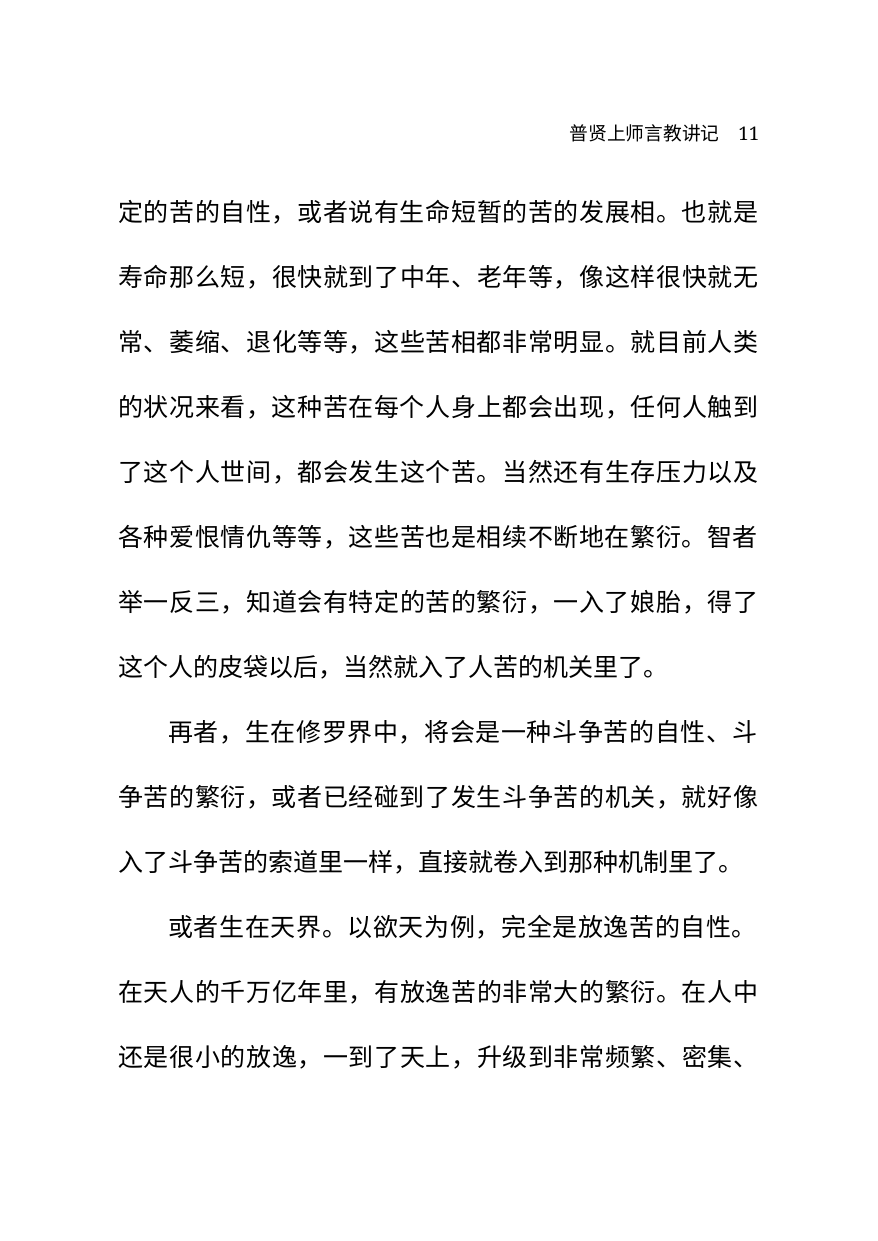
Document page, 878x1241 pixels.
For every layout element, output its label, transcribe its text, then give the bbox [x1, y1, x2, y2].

text 再者，生在修罗界中，将会是一种斗争苦的自性、斗争苦的繁衍，或者已经碰到了发生斗争苦的机关，就好像入了斗争苦的索道里一样，直接就卷入到那种机制里了。 [118, 698, 759, 893]
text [118, 178, 759, 698]
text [118, 893, 759, 1088]
